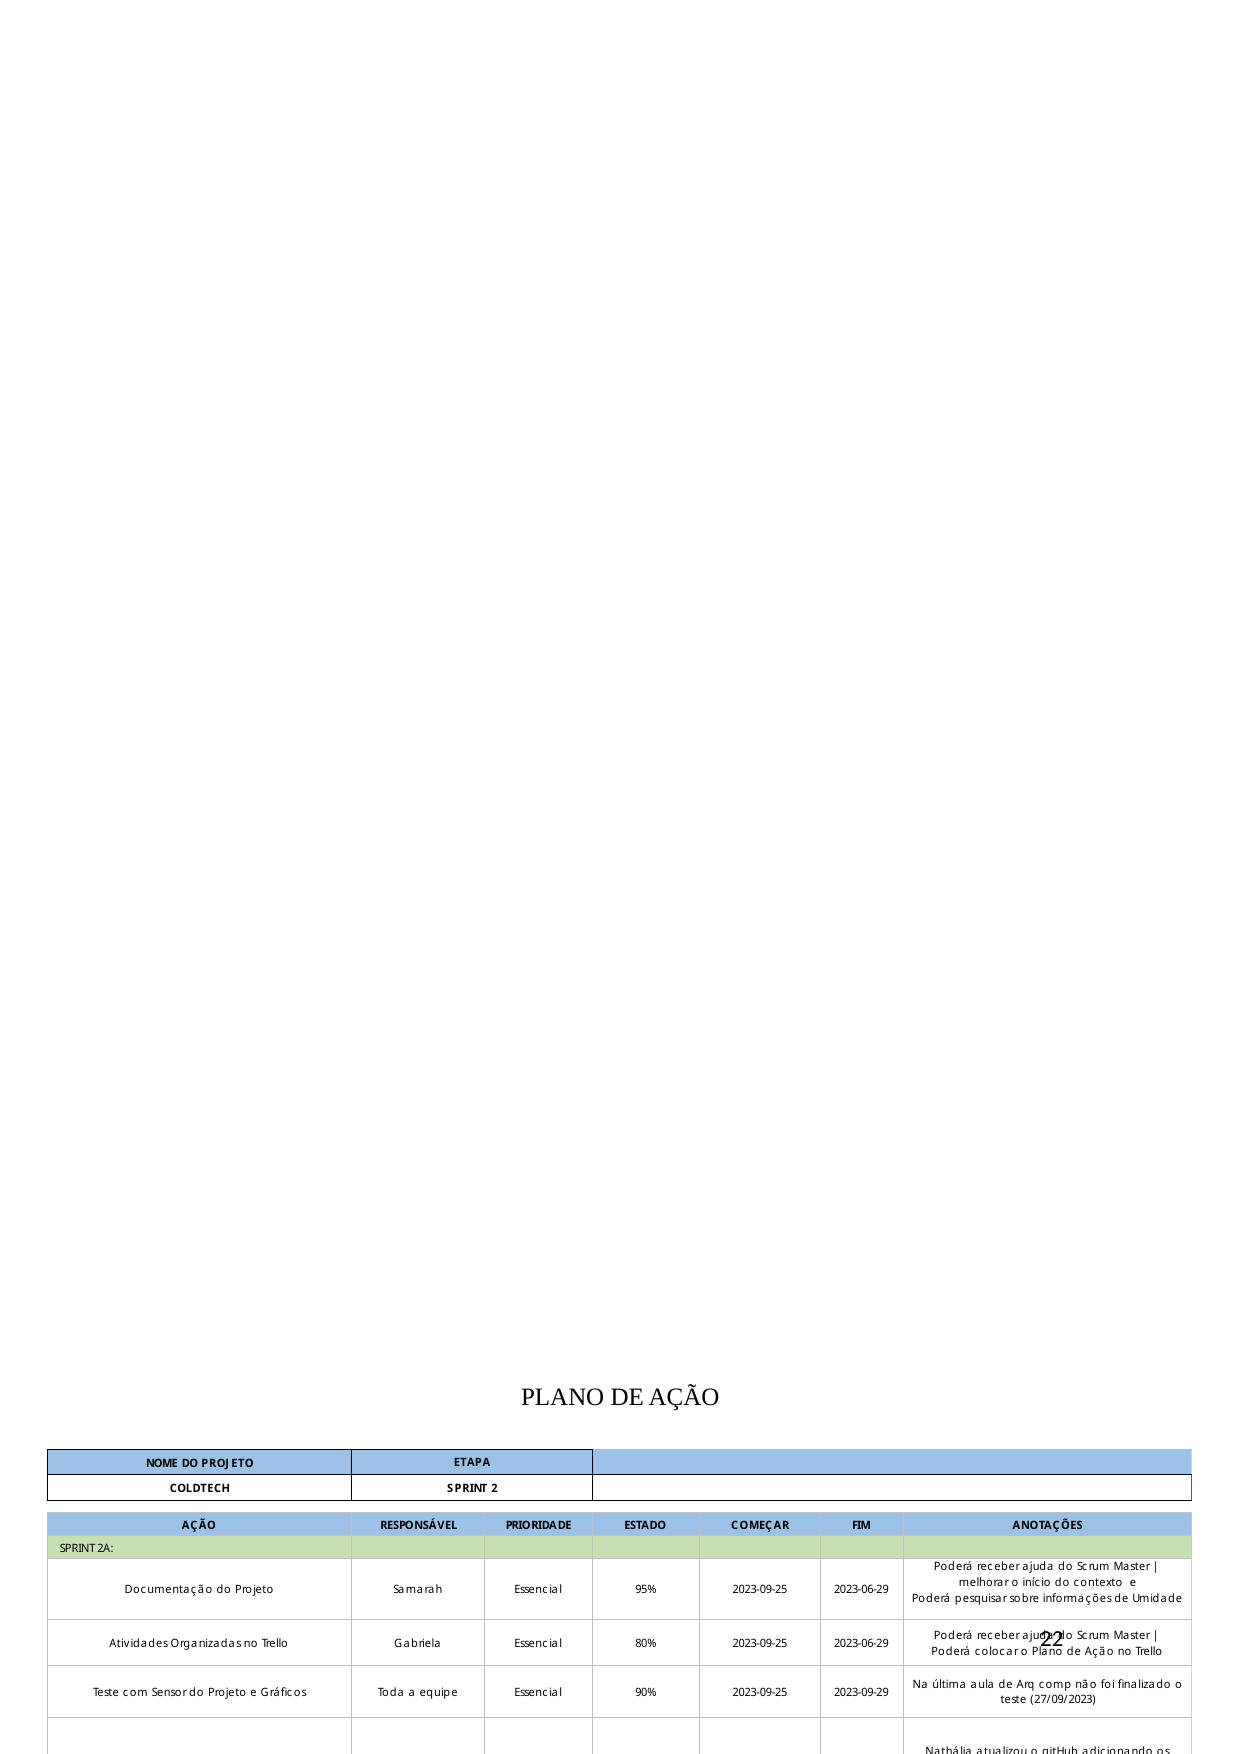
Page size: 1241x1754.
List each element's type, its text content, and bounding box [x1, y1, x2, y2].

text PLANO DE AÇÃO [177, 1382, 1063, 1411]
